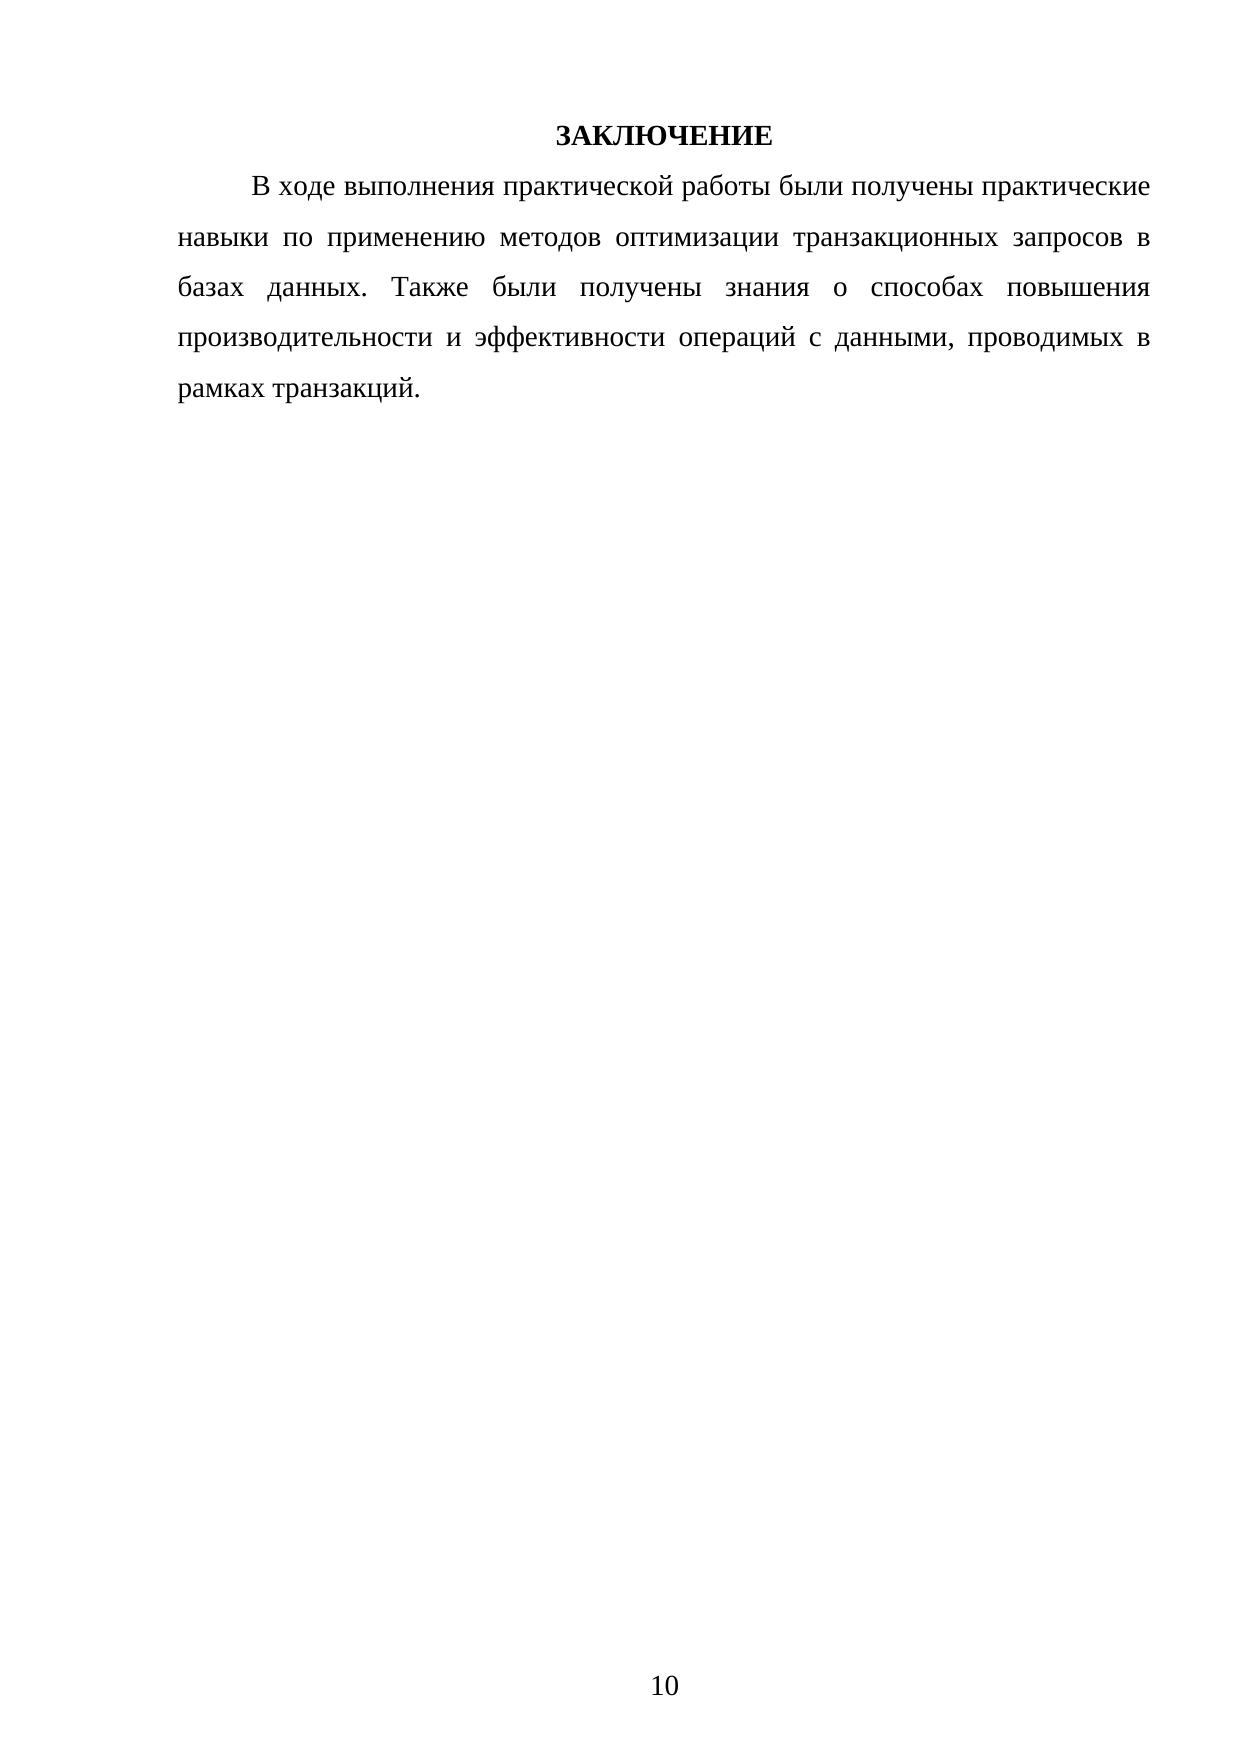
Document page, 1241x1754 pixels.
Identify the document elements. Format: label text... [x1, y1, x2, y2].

text В ходе выполнения практической работы были получены практические навыки по применению методов оптимизации транзакционных запросов в базах данных. Также были получены знания о способах повышения производительности и эффективности операций с данными, проводимых в рамках транзакций. [177, 168, 1152, 403]
subtitle ЗАКЛЮЧЕНИЕ [177, 118, 1152, 152]
